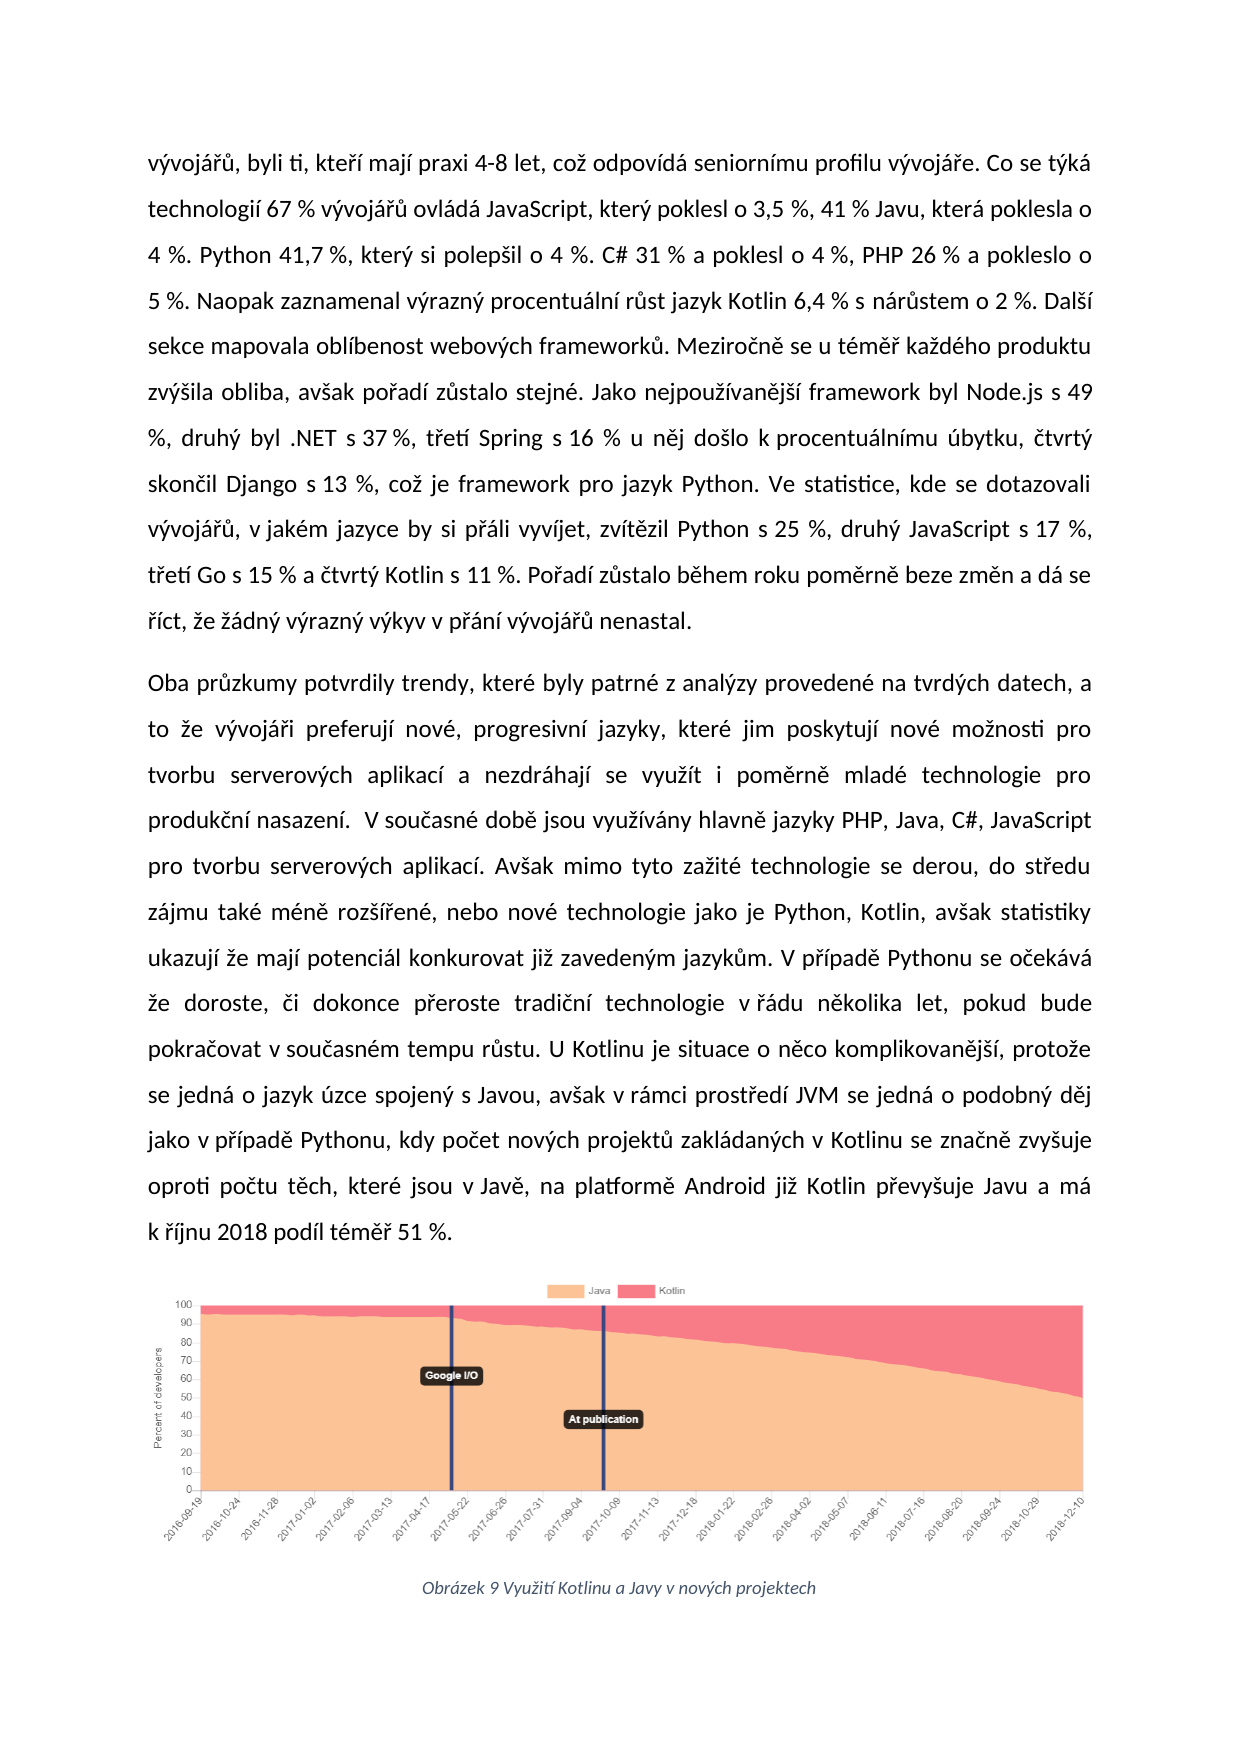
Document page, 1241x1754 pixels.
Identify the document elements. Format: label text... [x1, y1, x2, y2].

picture [148, 1278, 1092, 1546]
text Oba průzkumy potvrdily trendy, které byly patrné z analýzy provedené na tvrdých datech, a to že vývojáři preferují nové, progresivní jazyky, které jim poskytují nové možnosti pro tvorbu serverových aplikací a nezdráhají se využít i poměrně mladé technologie pro produkční nasazení. V současné době jsou využívány hlavně jazyky PHP, Java, C#, JavaScript pro tvorbu serverových aplikací. Avšak mimo tyto zažité technologie se derou, do středu zájmu také méně rozšířené, nebo nové technologie jako je Python, Kotlin, avšak statistiky ukazují že mají potenciál konkurovat již zavedeným jazykům. V případě Pythonu se očekává že doroste, či dokonce přeroste tradiční technologie v řádu několika let, pokud bude pokračovat v současném tempu růstu. U Kotlinu je situace o něco komplikovanější, protože se jedná o jazyk úzce spojený s Javou, avšak v rámci prostředí JVM se jedná o podobný děj jako v případě Pythonu, kdy počet nových projektů zakládaných v Kotlinu se značně zvyšuje oproti počtu těch, které jsou v Javě, na platformě Android již Kotlin převyšuje Javu a má k říjnu 2018 podíl téměř 51 %. [148, 667, 1093, 1247]
